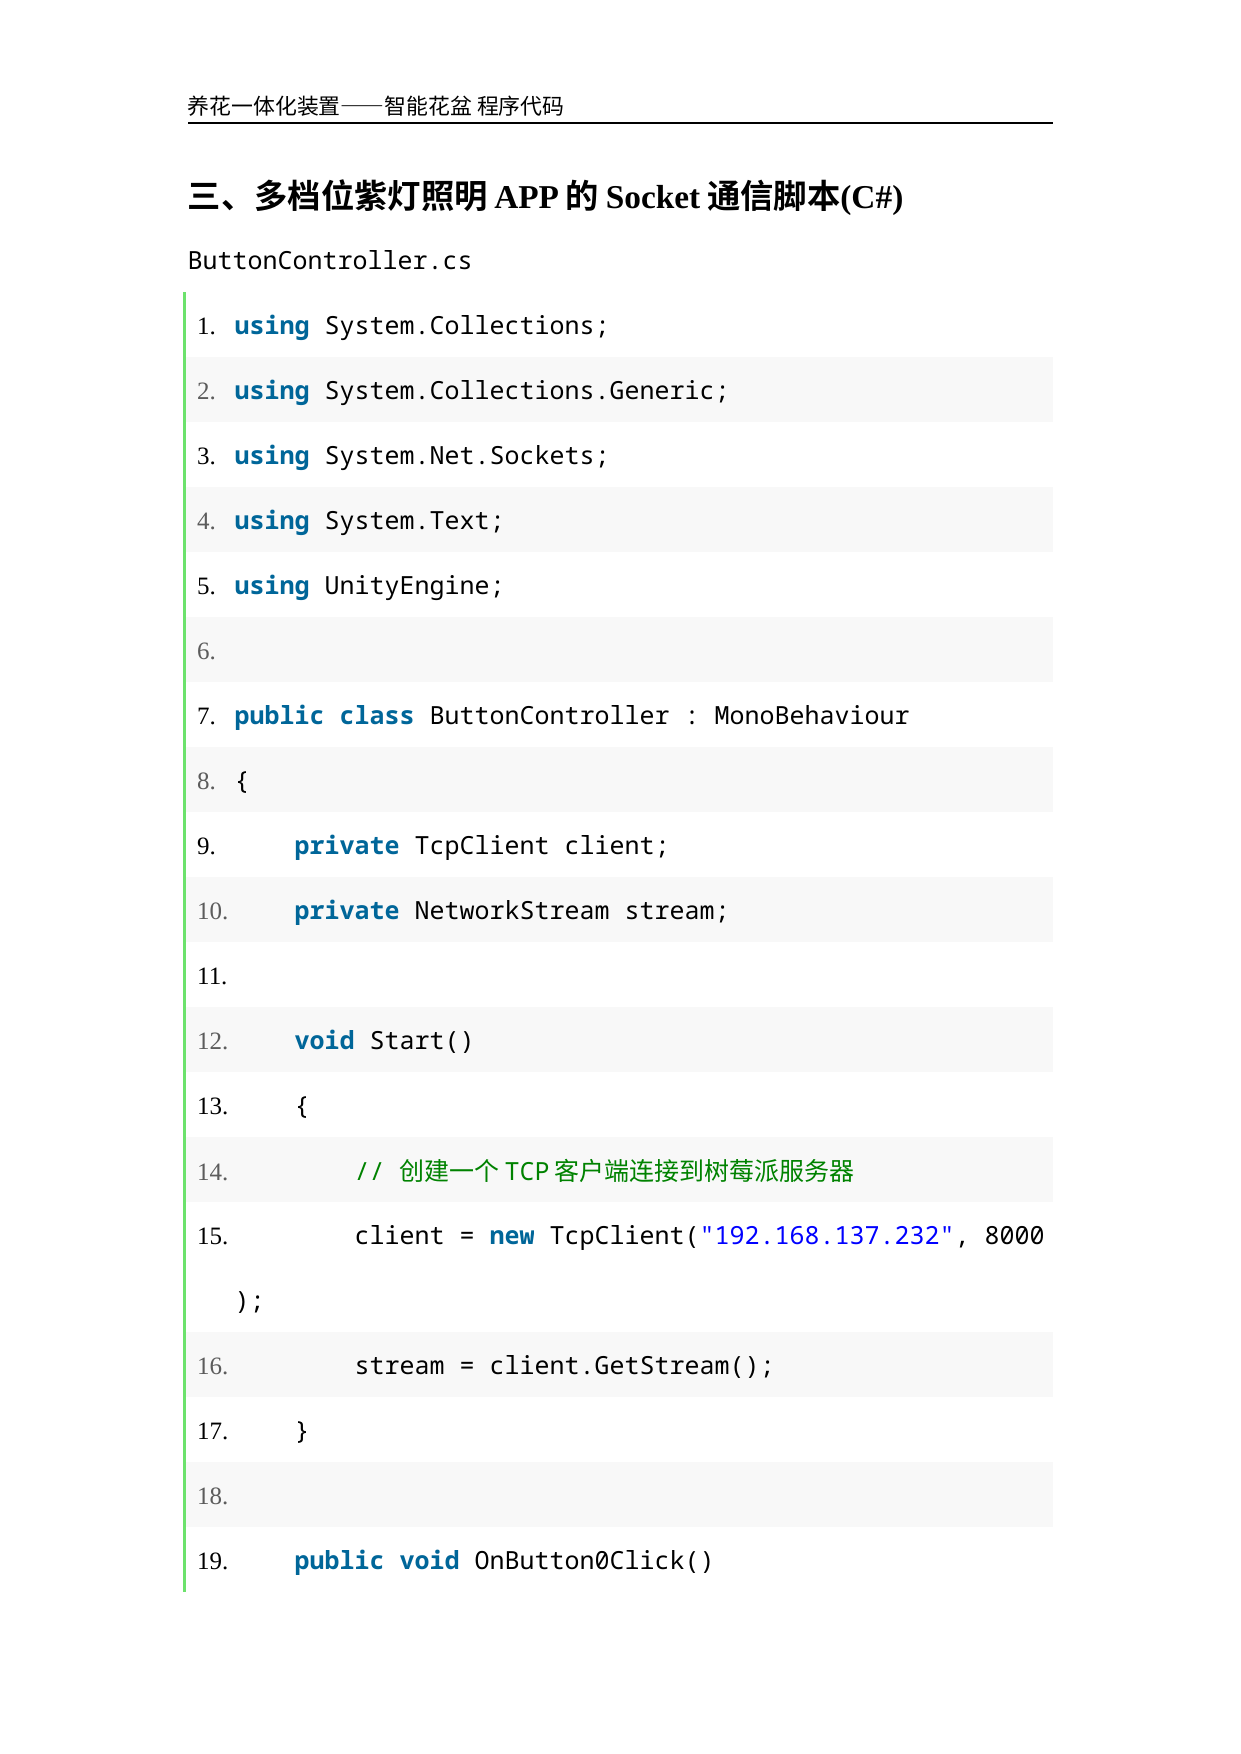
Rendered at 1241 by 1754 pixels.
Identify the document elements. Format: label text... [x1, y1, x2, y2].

list using System.Text; [186, 487, 1053, 552]
list public class ButtonController : MonoBehaviour [186, 682, 1053, 747]
list ButtonController.cs [187, 227, 1053, 292]
list private TcpClient client; [186, 812, 1053, 877]
list { [186, 1072, 1053, 1137]
list // 创建一个TCP客户端连接到树莓派服务器 [186, 1137, 1053, 1202]
list void Start() [186, 1007, 1053, 1072]
list } [186, 1397, 1053, 1462]
list using System.Collections; [186, 292, 1053, 357]
list stream = client.GetStream(); [186, 1332, 1053, 1397]
list private NetworkStream stream; [186, 877, 1053, 942]
list using System.Net.Sockets; [186, 422, 1053, 487]
list using UnityEngine; [186, 552, 1053, 617]
list 多档位紫灯照明APP的Socket通信脚本(C#) [187, 162, 1053, 227]
list { [186, 747, 1053, 812]
list client = new TcpClient("192.168.137.232", 8000); [186, 1202, 1053, 1332]
list using System.Collections.Generic; [186, 357, 1053, 422]
list public void OnButton0Click() [186, 1527, 1053, 1592]
